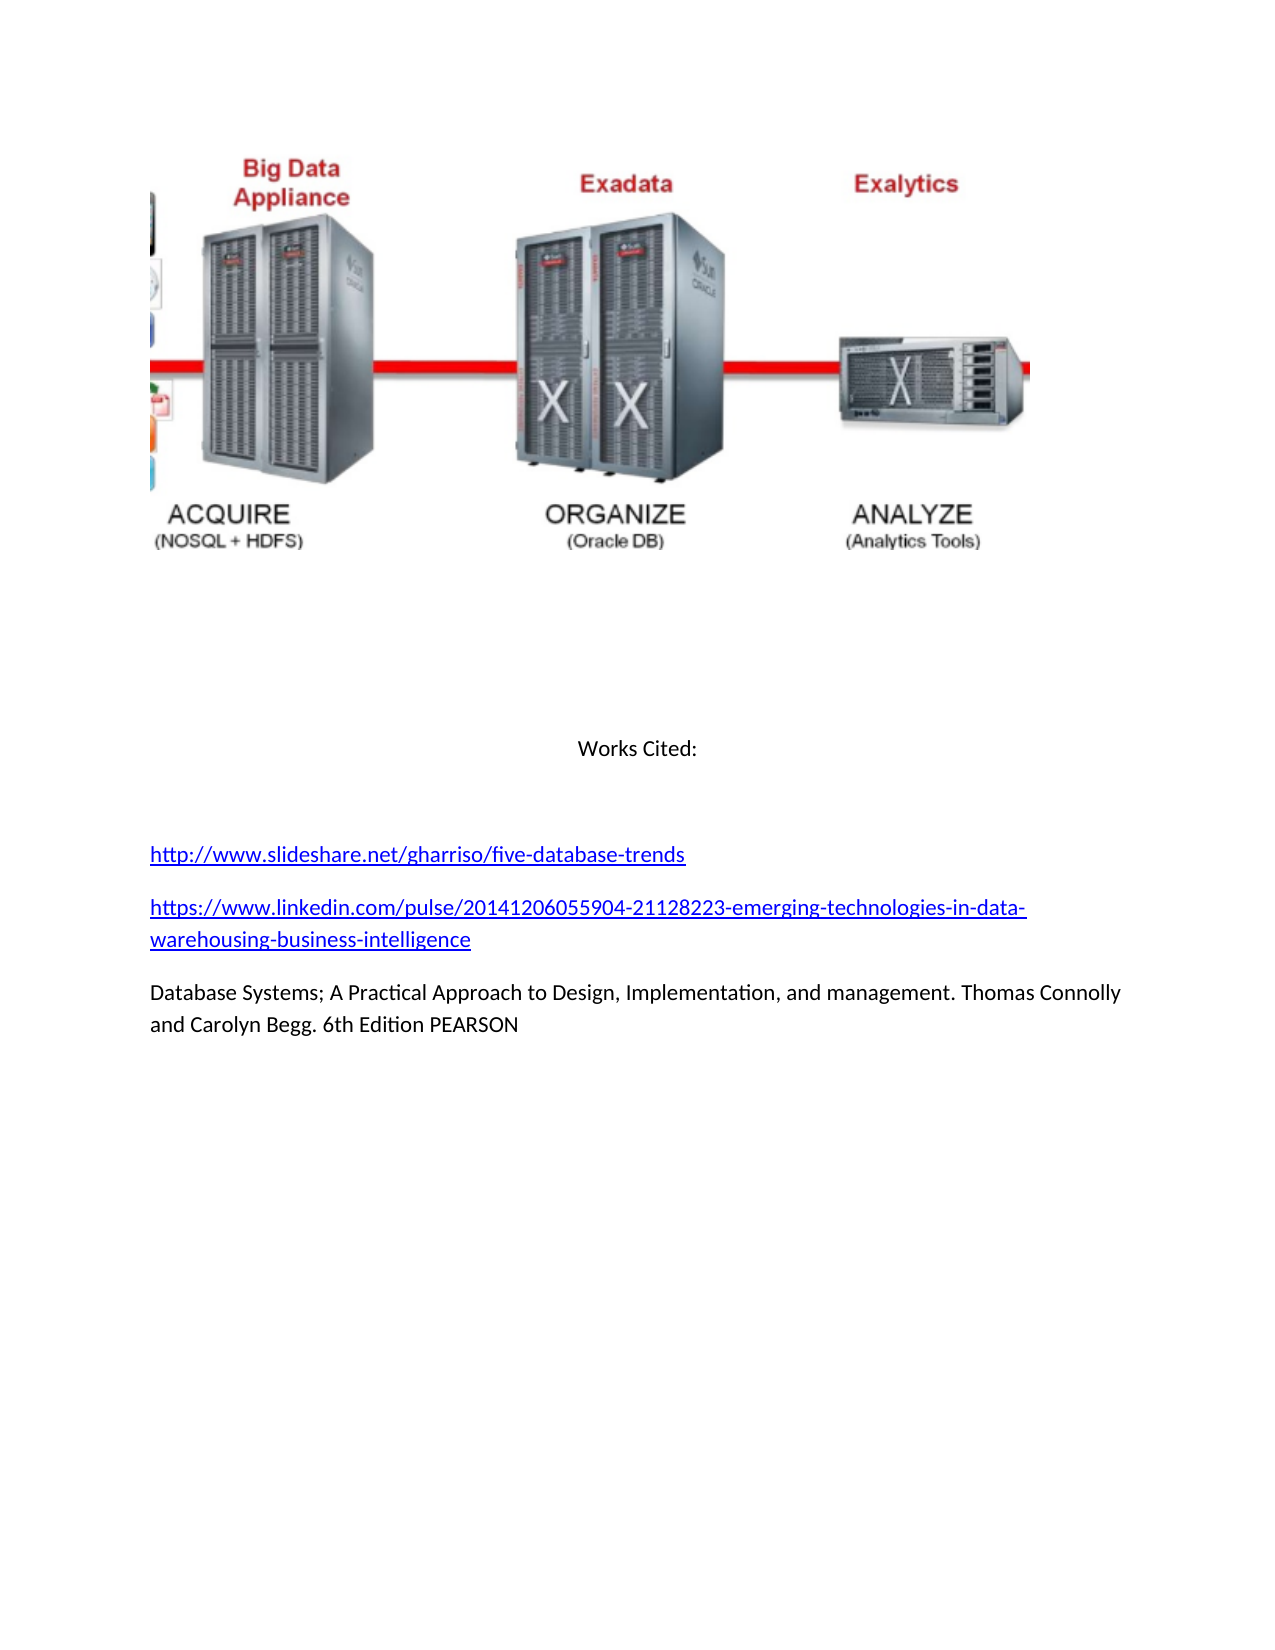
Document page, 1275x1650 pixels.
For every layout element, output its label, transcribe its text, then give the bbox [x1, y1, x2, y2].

text http://www.slideshare.net/gharriso/five-database-trends [150, 840, 1125, 868]
picture [150, 150, 1030, 550]
text Database Systems; A Practical Approach to Design, Implementation, and management. Thomas Connolly and Carolyn Begg. 6th Edition PEARSON [150, 978, 1125, 1038]
text https://www.linkedin.com/pulse/20141206055904-21128223-emerging-technologies-in-data-warehousing-business-intelligence [150, 893, 1125, 953]
text Works Cited: [150, 734, 1125, 762]
